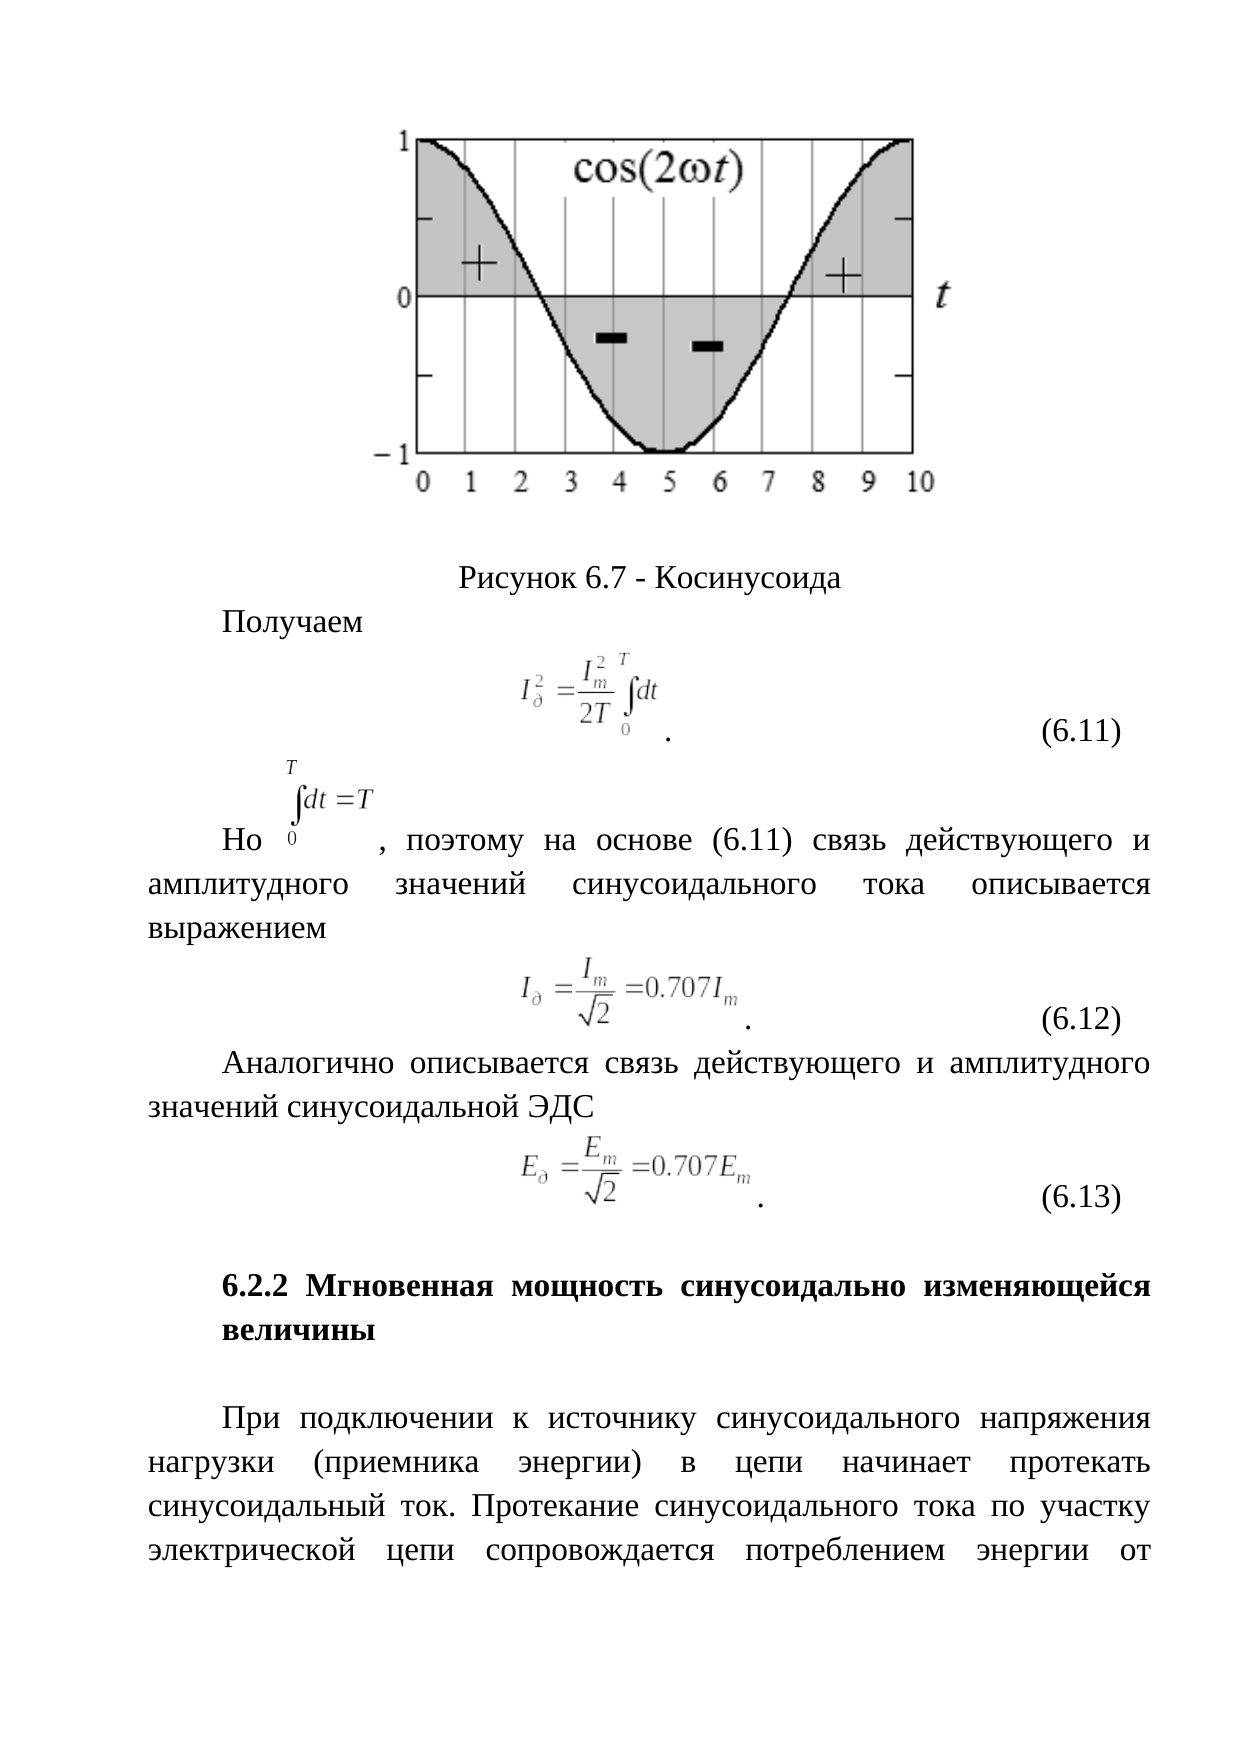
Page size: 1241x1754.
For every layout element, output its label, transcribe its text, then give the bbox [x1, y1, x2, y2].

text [148, 1397, 1152, 1567]
text Аналогично описывается связь действующего и амплитудного значений синусоидальной ЭДС [148, 1042, 1152, 1124]
text . (6.13) [443, 1130, 1152, 1215]
text Но , поэтому на основе (6.11) связь действующего и амплитудного значений синусоидального тока описывается выражением [148, 754, 1152, 946]
text 6.2.2 Мгновенная мощность синусоидально изменяющейся величины [222, 1265, 1152, 1347]
text Получаем [148, 601, 1152, 639]
text . (6.11) [443, 645, 1152, 749]
text . (6.12) [443, 952, 1152, 1036]
text Рисунок 6.7 - Косинусоида [148, 557, 1152, 596]
